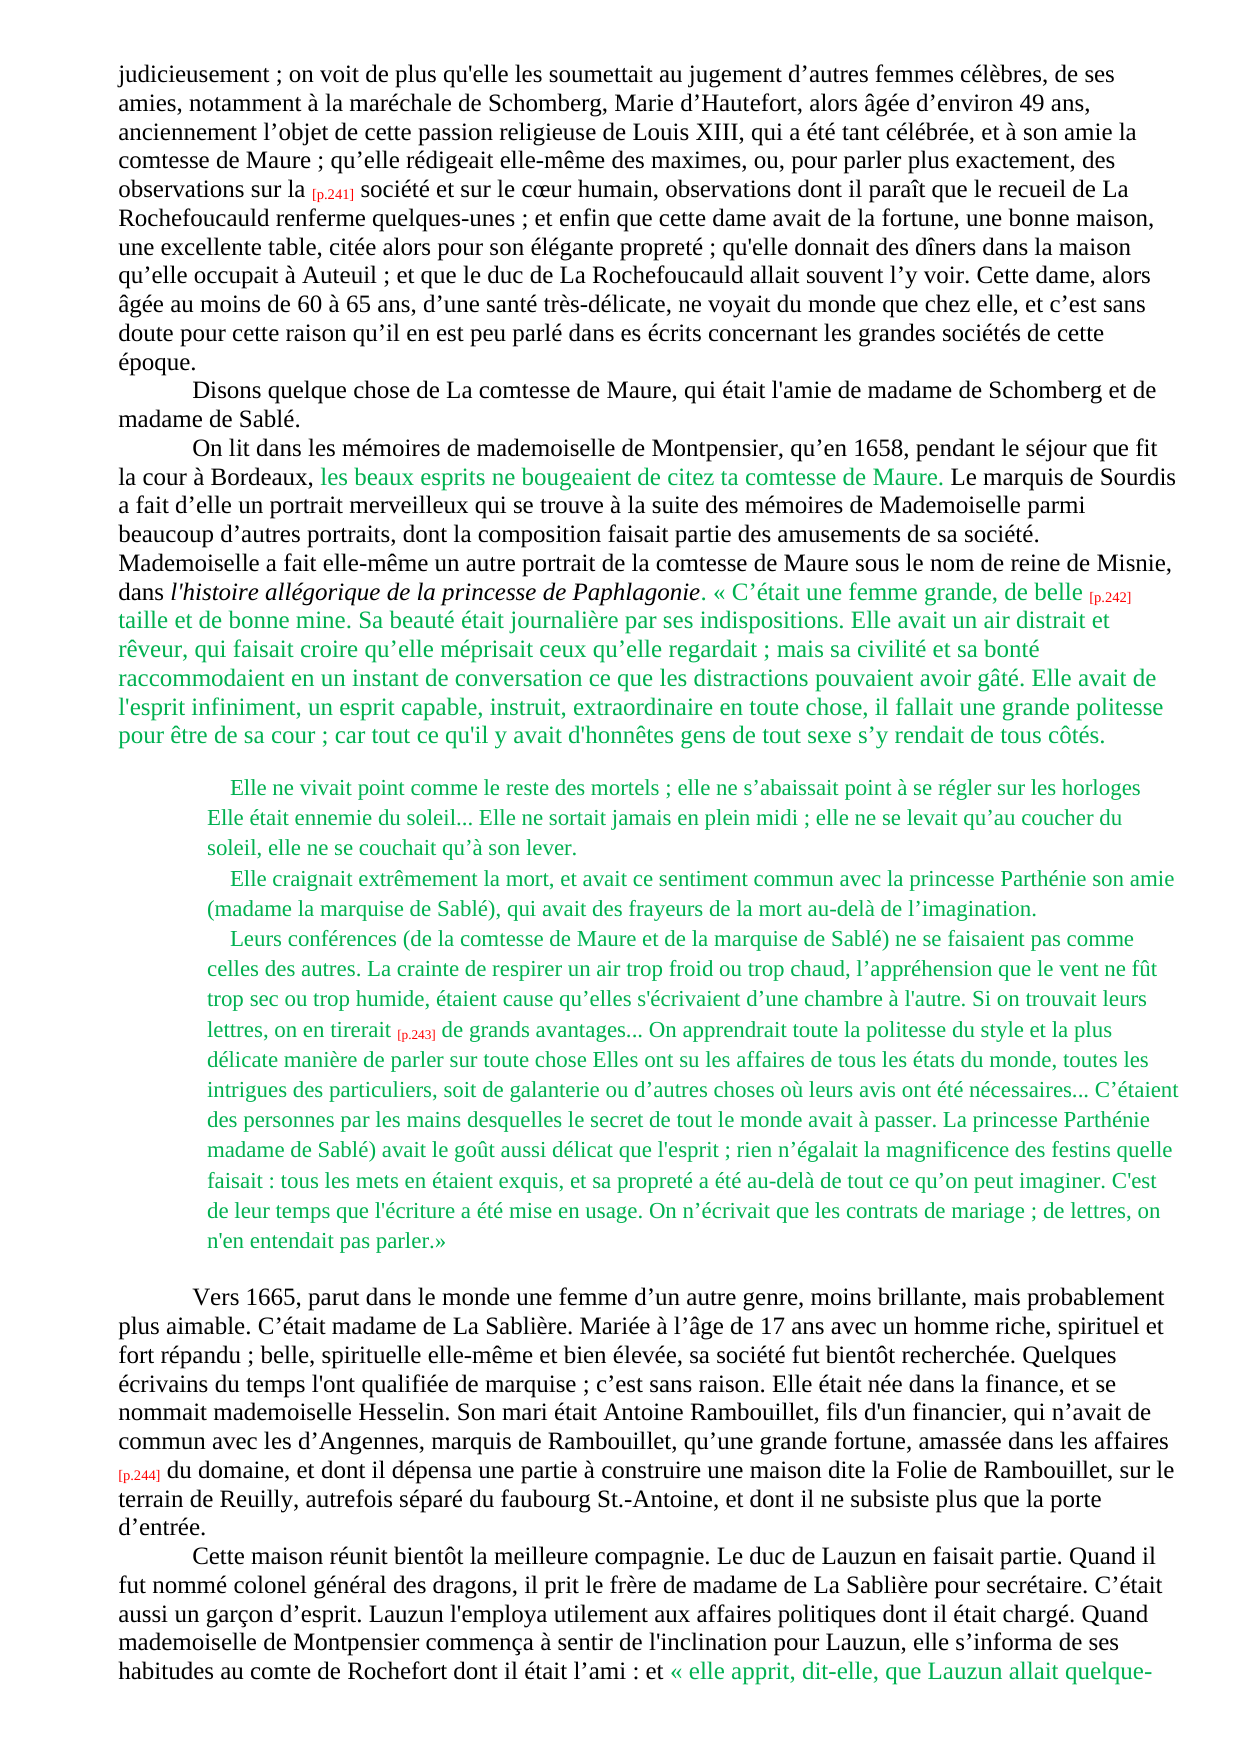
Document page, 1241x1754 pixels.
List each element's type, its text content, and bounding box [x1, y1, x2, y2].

text Leurs conférences (de la comtesse de Maure et de la marquise de Sablé) ne se faisaient pas comme celles des autres. La crainte de respirer un air trop froid ou trop chaud, l’appréhension que le vent ne fût trop sec ou trop humide, étaient cause qu’elles s'écrivaient d’une chambre à l'autre. Si on trouvait leurs lettres, on en tirerait [p.243] de grands avantages... On apprendrait toute la politesse du style et la plus délicate manière de parler sur toute chose Elles ont su les affaires de tous les états du monde, toutes les intrigues des particuliers, soit de galanterie ou d’autres choses où leurs avis ont été nécessaires... C’étaient des personnes par les mains desquelles le secret de tout le monde avait à passer. La princesse Parthénie madame de Sablé) avait le goût aussi délicat que l'esprit ; rien n’égalait la magnificence des festins quelle faisait : tous les mets en étaient exquis, et sa propreté a été au-delà de tout ce qu’on peut imaginer. C'est de leur temps que l'écriture a été mise en usage. On n’écrivait que les contrats de mariage ; de lettres, on n'en entendait pas parler.» [207, 925, 1181, 1253]
text Vers 1665, parut dans le monde une femme d’un autre genre, moins brillante, mais probablement plus aimable. C’était madame de La Sablière. Mariée à l’âge de 17 ans avec un homme riche, spirituel et fort répandu ; belle, spirituelle elle-même et bien élevée, sa société fut bientôt recherchée. Quelques écrivains du temps l'ont qualifiée de marquise ; c’est sans raison. Elle était née dans la finance, et se nommait mademoiselle Hesselin. Son mari était Antoine Rambouillet, fils d'un financier, qui n’avait de commun avec les d’Angennes, marquis de Rambouillet, qu’une grande fortune, amassée dans les affaires [p.244] du domaine, et dont il dépensa une partie à construire une maison dite la Folie de Rambouillet, sur le terrain de Reuilly, autrefois séparé du faubourg St.-Antoine, et dont il ne subsiste plus que la porte d’entrée. [118, 1282, 1181, 1541]
text Disons quelque chose de La comtesse de Maure, qui était l'amie de madame de Schomberg et de madame de Sablé. [118, 375, 1181, 433]
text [118, 1541, 1181, 1685]
text Elle craignait extrêmement la mort, et avait ce sentiment commun avec la princesse Parthénie son amie (madame la marquise de Sablé), qui avait des frayeurs de la mort au-delà de l’imagination. [207, 865, 1181, 921]
text On lit dans les mémoires de mademoiselle de Montpensier, qu’en 1658, pendant le séjour que fit la cour à Bordeaux, les beaux esprits ne bougeaient de citez ta comtesse de Maure. Le marquis de Sourdis a fait d’elle un portrait merveilleux qui se trouve à la suite des mémoires de Mademoiselle parmi beaucoup d’autres portraits, dont la composition faisait partie des amusements de sa société. Mademoiselle a fait elle-même un autre portrait de la comtesse de Maure sous le nom de reine de Misnie, dans l'histoire allégorique de la princesse de Paphlagonie. « C’était une femme grande, de belle [p.242] taille et de bonne mine. Sa beauté était journalière par ses indispositions. Elle avait un air distrait et rêveur, qui faisait croire qu’elle méprisait ceux qu’elle regardait ; mais sa civilité et sa bonté raccommodaient en un instant de conversation ce que les distractions pouvaient avoir gâté. Elle avait de l'esprit infiniment, un esprit capable, instruit, extraordinaire en toute chose, il fallait une grande politesse pour être de sa cour ; car tout ce qu'il y avait d'honnêtes gens de tout sexe s’y rendait de tous côtés. [118, 433, 1181, 749]
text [118, 59, 1181, 375]
text Elle ne vivait point comme le reste des mortels ; elle ne s’abaissait point à se régler sur les horloges Elle était ennemie du soleil... Elle ne sortait jamais en plein midi ; elle ne se levait qu’au coucher du soleil, elle ne se couchait qu’à son lever. [207, 774, 1181, 861]
